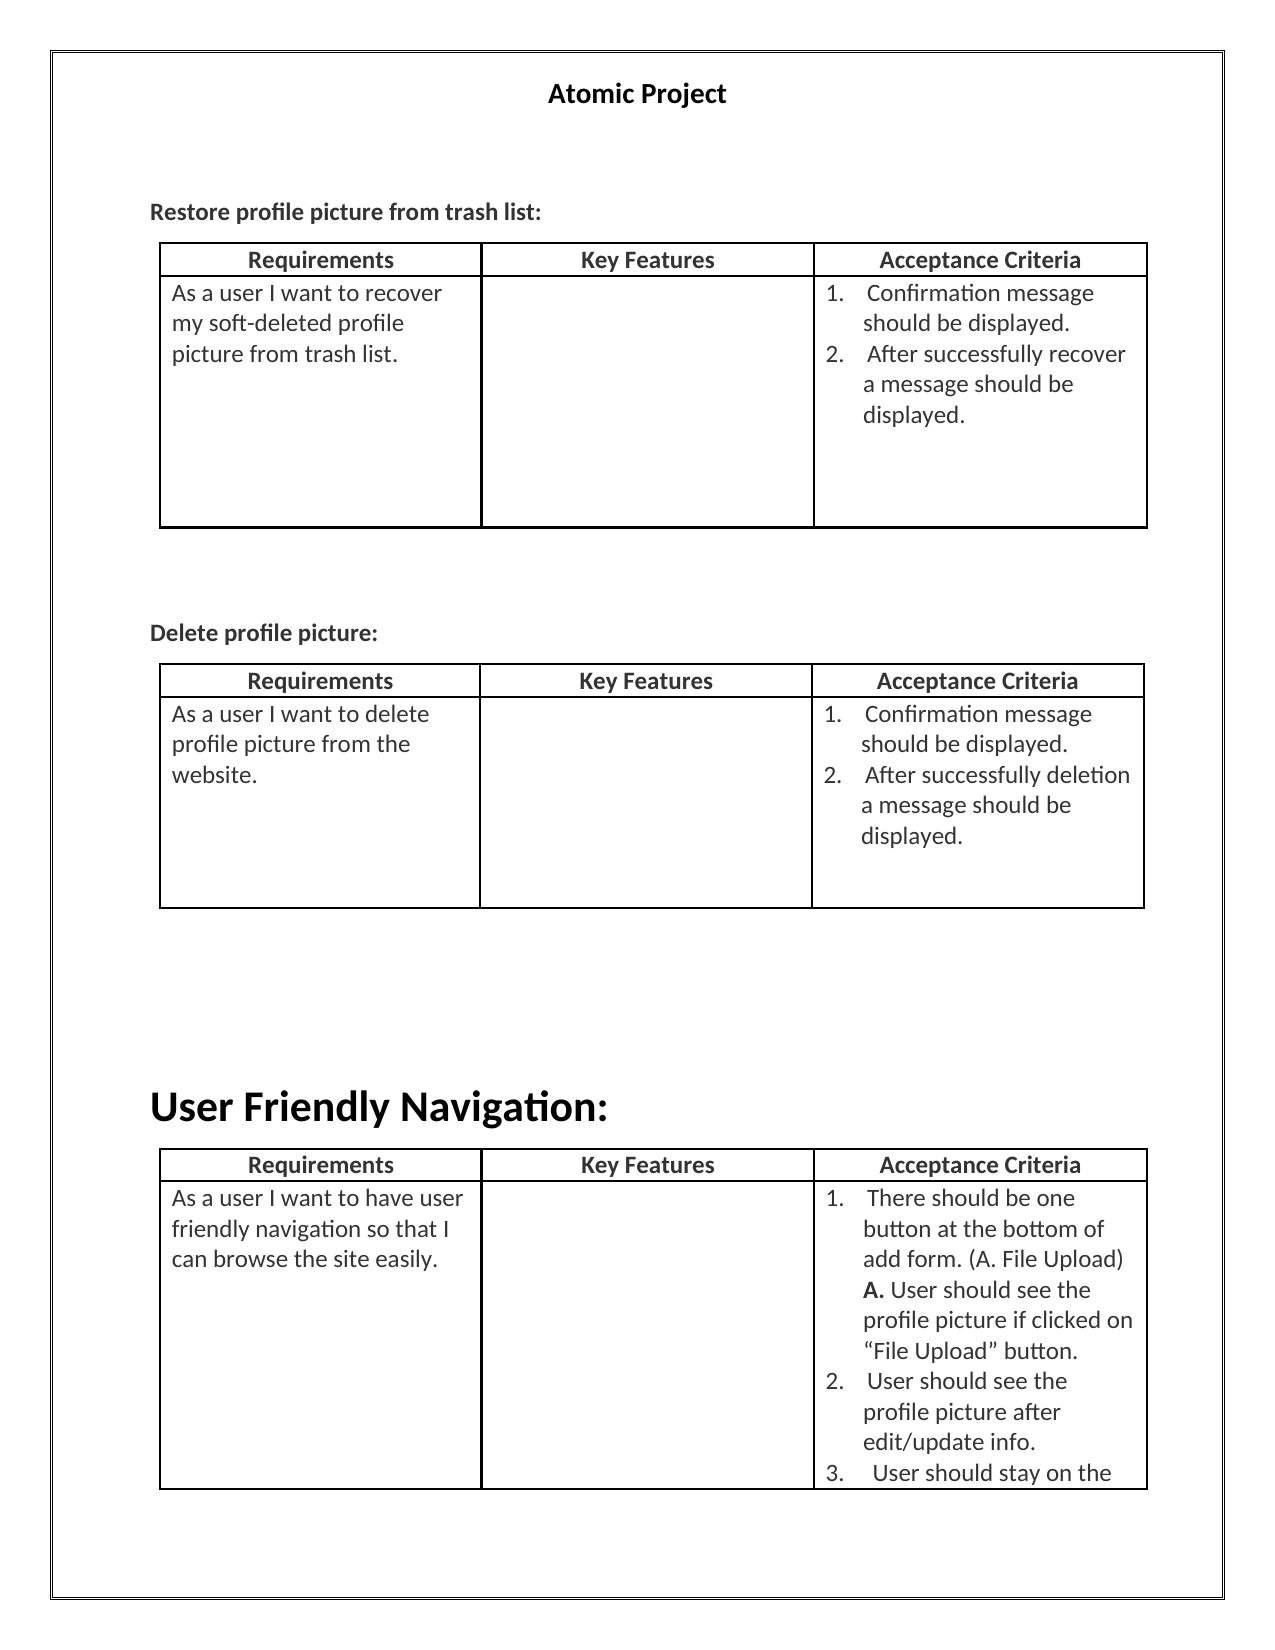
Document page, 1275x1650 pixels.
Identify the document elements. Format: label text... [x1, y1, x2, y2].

table_header Key Features [481, 665, 811, 696]
table_cell As a user I want to delete profile picture from the website. [161, 698, 479, 907]
table_header Acceptance Criteria [815, 244, 1146, 275]
table_cell 1. Confirmation message should be displayed. 2. After successfully recover a message should be displayed. [815, 277, 1146, 526]
table_header Key Features [483, 244, 813, 275]
text User Friendly Navigation: [150, 1078, 1125, 1132]
table_header Key Features [483, 1150, 813, 1180]
table_cell As a user I want to recover my soft-deleted profile picture from trash list. [161, 277, 480, 526]
text Delete profile picture: [150, 617, 1125, 647]
table_header Requirements [161, 665, 479, 696]
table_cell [161, 1182, 480, 1487]
table_cell [483, 277, 813, 526]
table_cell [815, 1182, 1146, 1487]
table_header Requirements [161, 244, 480, 275]
table_header Acceptance Criteria [815, 1150, 1146, 1180]
table_header Acceptance Criteria [813, 665, 1143, 696]
table_cell [483, 1182, 813, 1487]
table_cell 1. Confirmation message should be displayed. 2. After successfully deletion a message should be displayed. [813, 698, 1143, 907]
table_cell [481, 698, 811, 907]
text Restore profile picture from trash list: [150, 196, 1125, 227]
table_header Requirements [161, 1150, 480, 1180]
